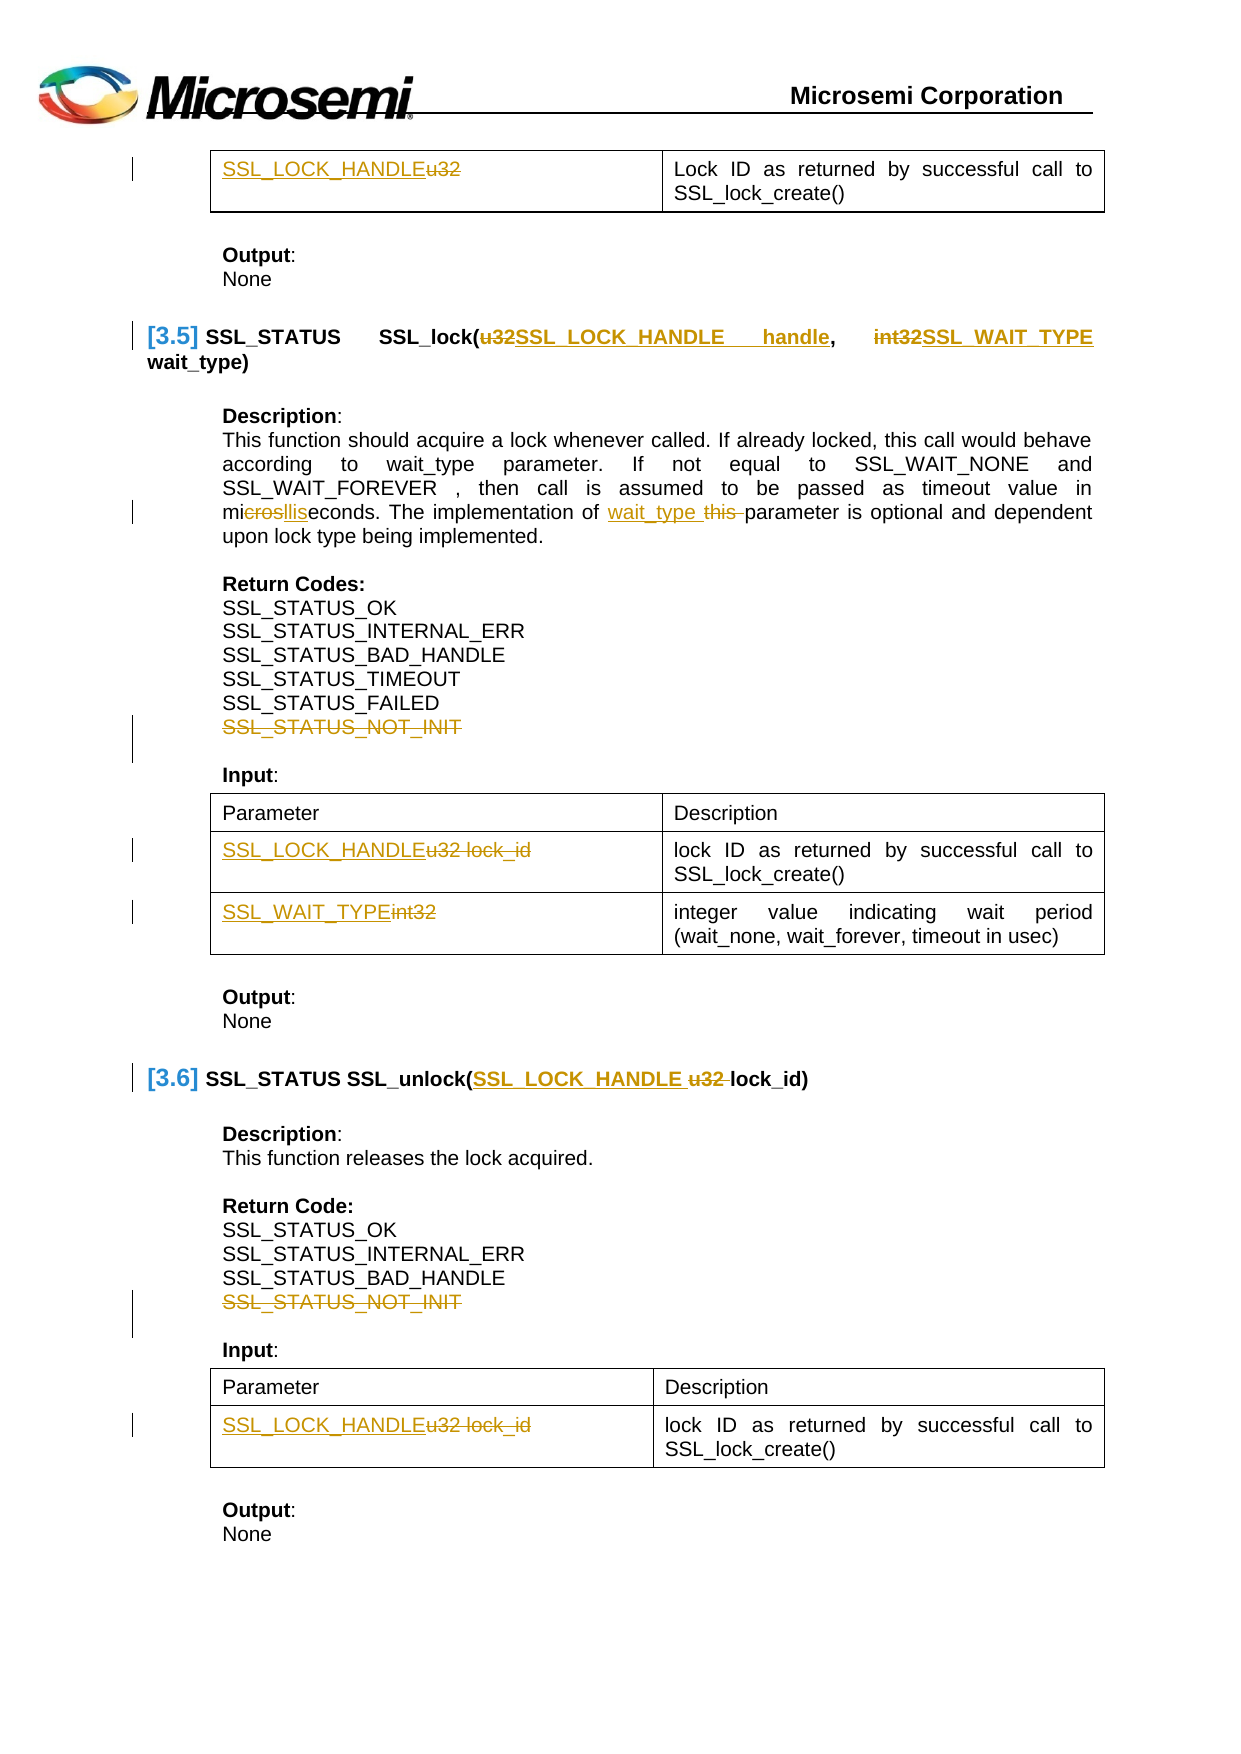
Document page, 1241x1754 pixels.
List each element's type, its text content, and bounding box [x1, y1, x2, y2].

list This function should acquire a lock whenever called. If already locked, this call would behave according to wait_type parameter. If not equal to SSL_WAIT_NONE and SSL_WAIT_FOREVER , then call is assumed to be passed as timeout value in mieconds. The implementation of parameter is optional and dependent upon lock type being implemented. [222, 428, 1093, 547]
table_cell [211, 1406, 653, 1467]
table_cell lock ID as returned by successful call to SSL_lock_create() [663, 832, 1104, 892]
table_header Parameter [211, 1369, 653, 1405]
table_cell [211, 832, 662, 892]
table_cell [211, 151, 662, 211]
list Output: [222, 243, 1093, 267]
list Description: [222, 1122, 1093, 1146]
list SSL_STATUS_OK [222, 595, 1093, 619]
table_header Description [663, 794, 1104, 831]
list Output: [222, 985, 1093, 1009]
list SSL_STATUS_BAD_HANDLE [222, 643, 1093, 667]
list SSL_STATUS_FAILED [222, 691, 1093, 715]
picture [27, 55, 414, 128]
list Return Code: [222, 1194, 1093, 1218]
list Description: [222, 404, 1093, 428]
table_header Parameter [211, 794, 662, 831]
table_cell lock ID as returned by successful call to SSL_lock_create() [654, 1406, 1104, 1467]
list SSL_STATUS_INTERNAL_ERR [222, 1242, 1093, 1266]
list Input: [222, 763, 1093, 787]
list Input: [222, 1338, 1093, 1362]
list SSL_STATUS_TIMEOUT [222, 667, 1093, 691]
table_cell [211, 893, 662, 954]
table_cell integer value indicating wait period (wait_none, wait_forever, timeout in usec) [663, 893, 1104, 954]
subtitle SSL_STATUS SSL_lock(, wait_type) [147, 321, 1093, 373]
list Return Codes: [222, 571, 1093, 595]
subtitle SSL_STATUS SSL_unlock(lock_id) [147, 1063, 1093, 1092]
list Output: None [222, 1498, 1093, 1546]
list This function releases the lock acquired. [222, 1146, 1093, 1170]
table_cell Lock ID as returned by successful call to SSL_lock_create() [663, 151, 1104, 211]
list SSL_STATUS_OK [222, 1218, 1093, 1242]
list None [222, 267, 1093, 291]
list None [222, 1009, 1093, 1033]
list SSL_STATUS_BAD_HANDLE [222, 1266, 1093, 1290]
list SSL_STATUS_INTERNAL_ERR [222, 619, 1093, 643]
table_header Description [654, 1369, 1104, 1405]
